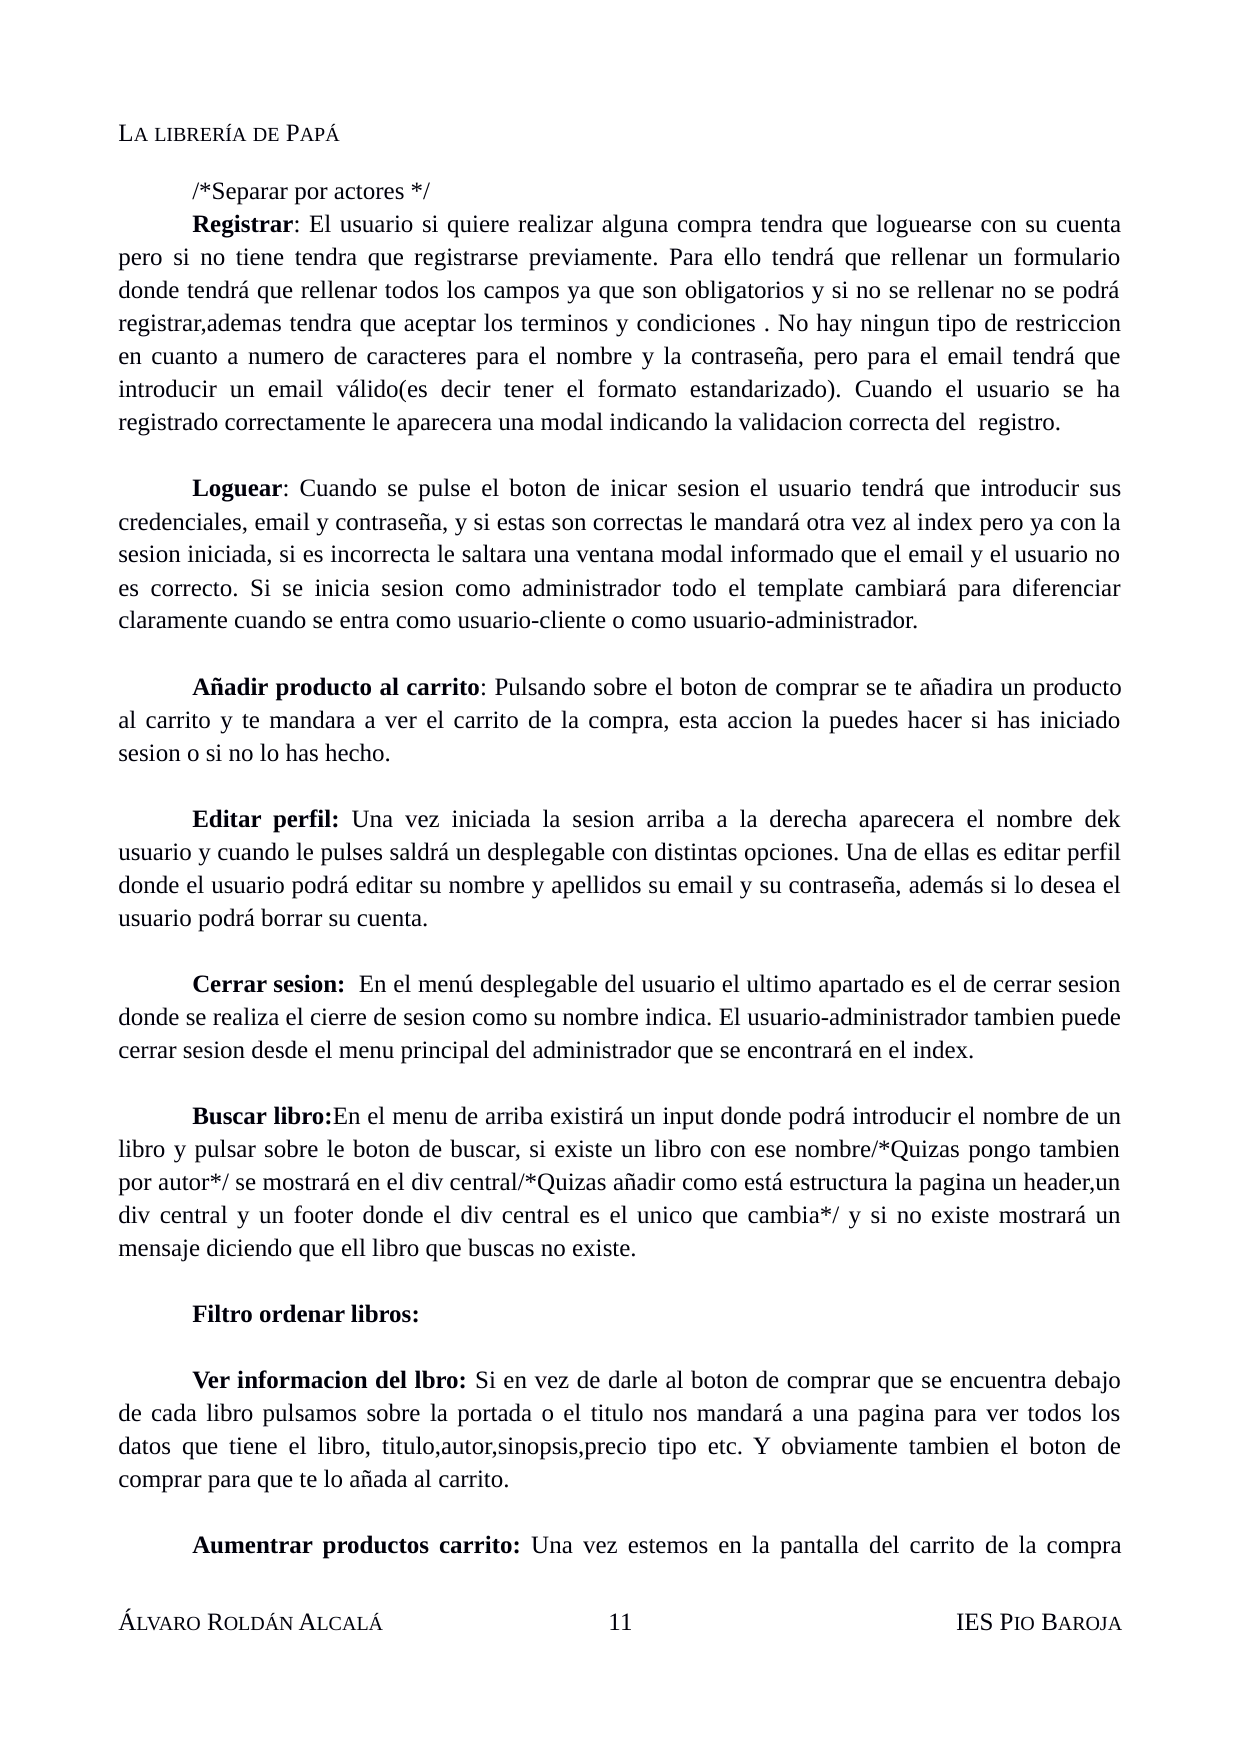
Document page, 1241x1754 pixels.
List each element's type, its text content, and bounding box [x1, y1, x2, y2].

text Loguear: Cuando se pulse el boton de inicar sesion el usuario tendrá que introducir sus credenciales, email y contraseña, y si estas son correctas le mandará otra vez al index pero ya con la sesion iniciada, si es incorrecta le saltara una ventana modal informado que el email y el usuario no es correcto. Si se inicia sesion como administrador todo el template cambiará para diferenciar claramente cuando se entra como usuario-cliente o como usuario-administrador. [118, 473, 1122, 634]
text Registrar: El usuario si quiere realizar alguna compra tendra que loguearse con su cuenta pero si no tiene tendra que registrarse previamente. Para ello tendrá que rellenar un formulario donde tendrá que rellenar todos los campos ya que son obligatorios y si no se rellenar no se podrá registrar,ademas tendra que aceptar los terminos y condiciones . No hay ningun tipo de restriccion en cuanto a numero de caracteres para el nombre y la contraseña, pero para el email tendrá que introducir un email válido(es decir tener el formato estandarizado). Cuando el usuario se ha registrado correctamente le aparecera una modal indicando la validacion correcta del registro. [118, 209, 1122, 436]
text Editar perfil: Una vez iniciada la sesion arriba a la derecha aparecera el nombre dek usuario y cuando le pulses saldrá un desplegable con distintas opciones. Una de ellas es editar perfil donde el usuario podrá editar su nombre y apellidos su email y su contraseña, además si lo desea el usuario podrá borrar su cuenta. [118, 804, 1122, 932]
text Buscar libro:En el menu de arriba existirá un input donde podrá introducir el nombre de un libro y pulsar sobre le boton de buscar, si existe un libro con ese nombre/*Quizas pongo tambien por autor*/ se mostrará en el div central/*Quizas añadir como está estructura la pagina un header,un div central y un footer donde el div central es el unico que cambia*/ y si no existe mostrará un mensaje diciendo que ell libro que buscas no existe. [118, 1101, 1122, 1262]
text /*Separar por actores */ [118, 176, 1122, 205]
text Filtro ordenar libros: [118, 1299, 1122, 1328]
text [118, 1530, 1122, 1559]
text Ver informacion del lbro: Si en vez de darle al boton de comprar que se encuentra debajo de cada libro pulsamos sobre la portada o el titulo nos mandará a una pagina para ver todos los datos que tiene el libro, titulo,autor,sinopsis,precio tipo etc. Y obviamente tambien el boton de comprar para que te lo añada al carrito. [118, 1365, 1122, 1493]
text Cerrar sesion: En el menú desplegable del usuario el ultimo apartado es el de cerrar sesion donde se realiza el cierre de sesion como su nombre indica. El usuario-administrador tambien puede cerrar sesion desde el menu principal del administrador que se encontrará en el index. [118, 969, 1122, 1064]
text Añadir producto al carrito: Pulsando sobre el boton de comprar se te añadira un producto al carrito y te mandara a ver el carrito de la compra, esta accion la puedes hacer si has iniciado sesion o si no lo has hecho. [118, 672, 1122, 766]
